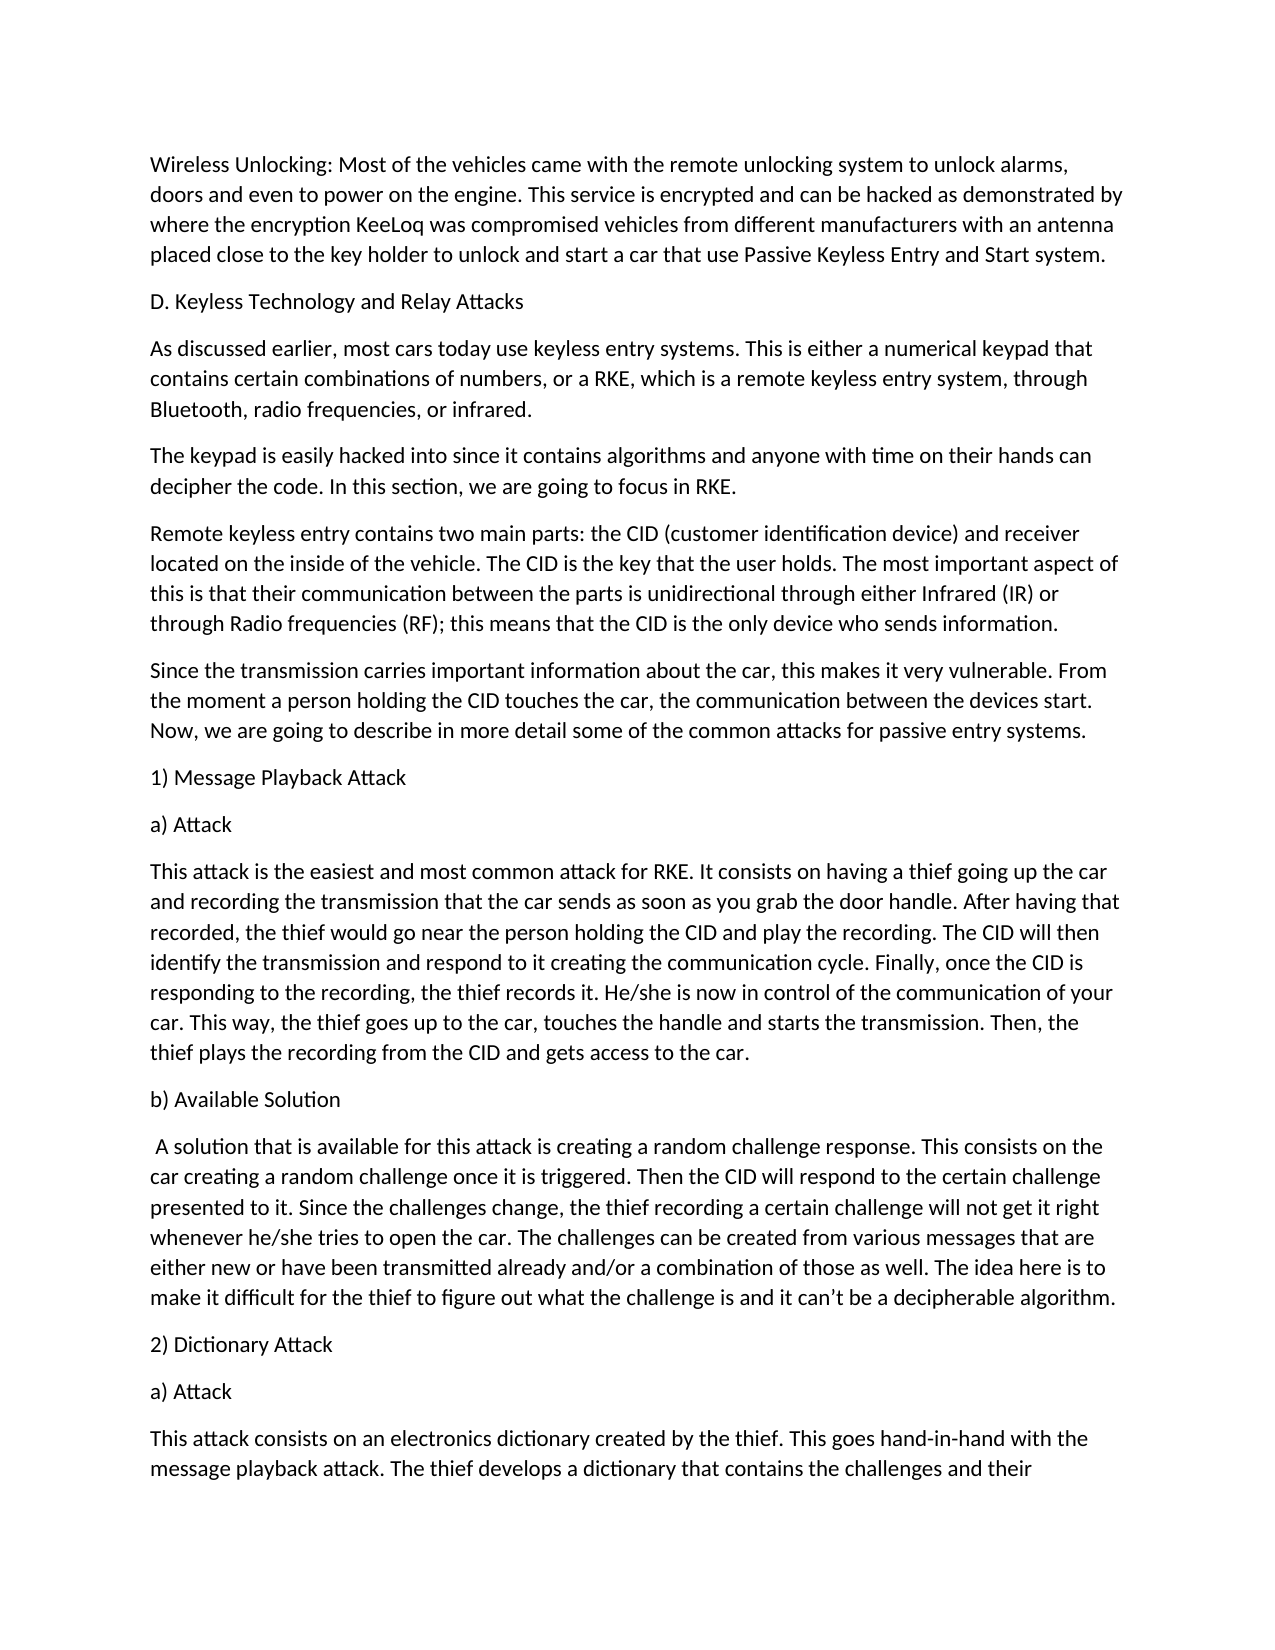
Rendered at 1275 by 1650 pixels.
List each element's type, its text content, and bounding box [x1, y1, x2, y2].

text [150, 1424, 1125, 1482]
text As discussed earlier, most cars today use keyless entry systems. This is either a numerical keypad that contains certain combinations of numbers, or a RKE, which is a remote keyless entry system, through Bluetooth, radio frequencies, or infrared. [150, 334, 1125, 423]
text This attack is the easiest and most common attack for RKE. It consists on having a thief going up the car and recording the transmission that the car sends as soon as you grab the door handle. After having that recorded, the thief would go near the person holding the CID and play the recording. The CID will then identify the transmission and respond to it creating the communication cycle. Finally, once the CID is responding to the recording, the thief records it. He/she is now in control of the communication of your car. This way, the thief goes up to the car, touches the handle and starts the transmission. Then, the thief plays the recording from the CID and gets access to the car. [150, 857, 1125, 1067]
text Wireless Unlocking: Most of the vehicles came with the remote unlocking system to unlock alarms, doors and even to power on the engine. This service is encrypted and can be hacked as demonstrated by where the encryption KeeLoq was compromised vehicles from different manufacturers with an antenna placed close to the key holder to unlock and start a car that use Passive Keyless Entry and Start system. [150, 150, 1125, 269]
text 1) Message Playback Attack [150, 763, 1125, 792]
text Since the transmission carries important information about the car, this makes it very vulnerable. From the moment a person holding the CID touches the car, the communication between the devices start. Now, we are going to describe in more detail some of the common attacks for passive entry systems. [150, 656, 1125, 745]
text D. Keyless Technology and Relay Attacks [150, 287, 1125, 316]
text b) Available Solution [150, 1085, 1125, 1113]
text A solution that is available for this attack is creating a random challenge response. This consists on the car creating a random challenge once it is triggered. Then the CID will respond to the certain challenge presented to it. Since the challenges change, the thief recording a certain challenge will not get it right whenever he/she tries to open the car. The challenges can be created from various messages that are either new or have been transmitted already and/or a combination of those as well. The idea here is to make it difficult for the thief to figure out what the challenge is and it can’t be a decipherable algorithm. [150, 1132, 1125, 1311]
text 2) Dictionary Attack [150, 1330, 1125, 1358]
text a) Attack [150, 1377, 1125, 1405]
text Remote keyless entry contains two main parts: the CID (customer identification device) and receiver located on the inside of the vehicle. The CID is the key that the user holds. The most important aspect of this is that their communication between the parts is unidirectional through either Infrared (IR) or through Radio frequencies (RF); this means that the CID is the only device who sends information. [150, 519, 1125, 637]
text a) Attack [150, 810, 1125, 838]
text The keypad is easily hacked into since it contains algorithms and anyone with time on their hands can decipher the code. In this section, we are going to focus in RKE. [150, 442, 1125, 500]
